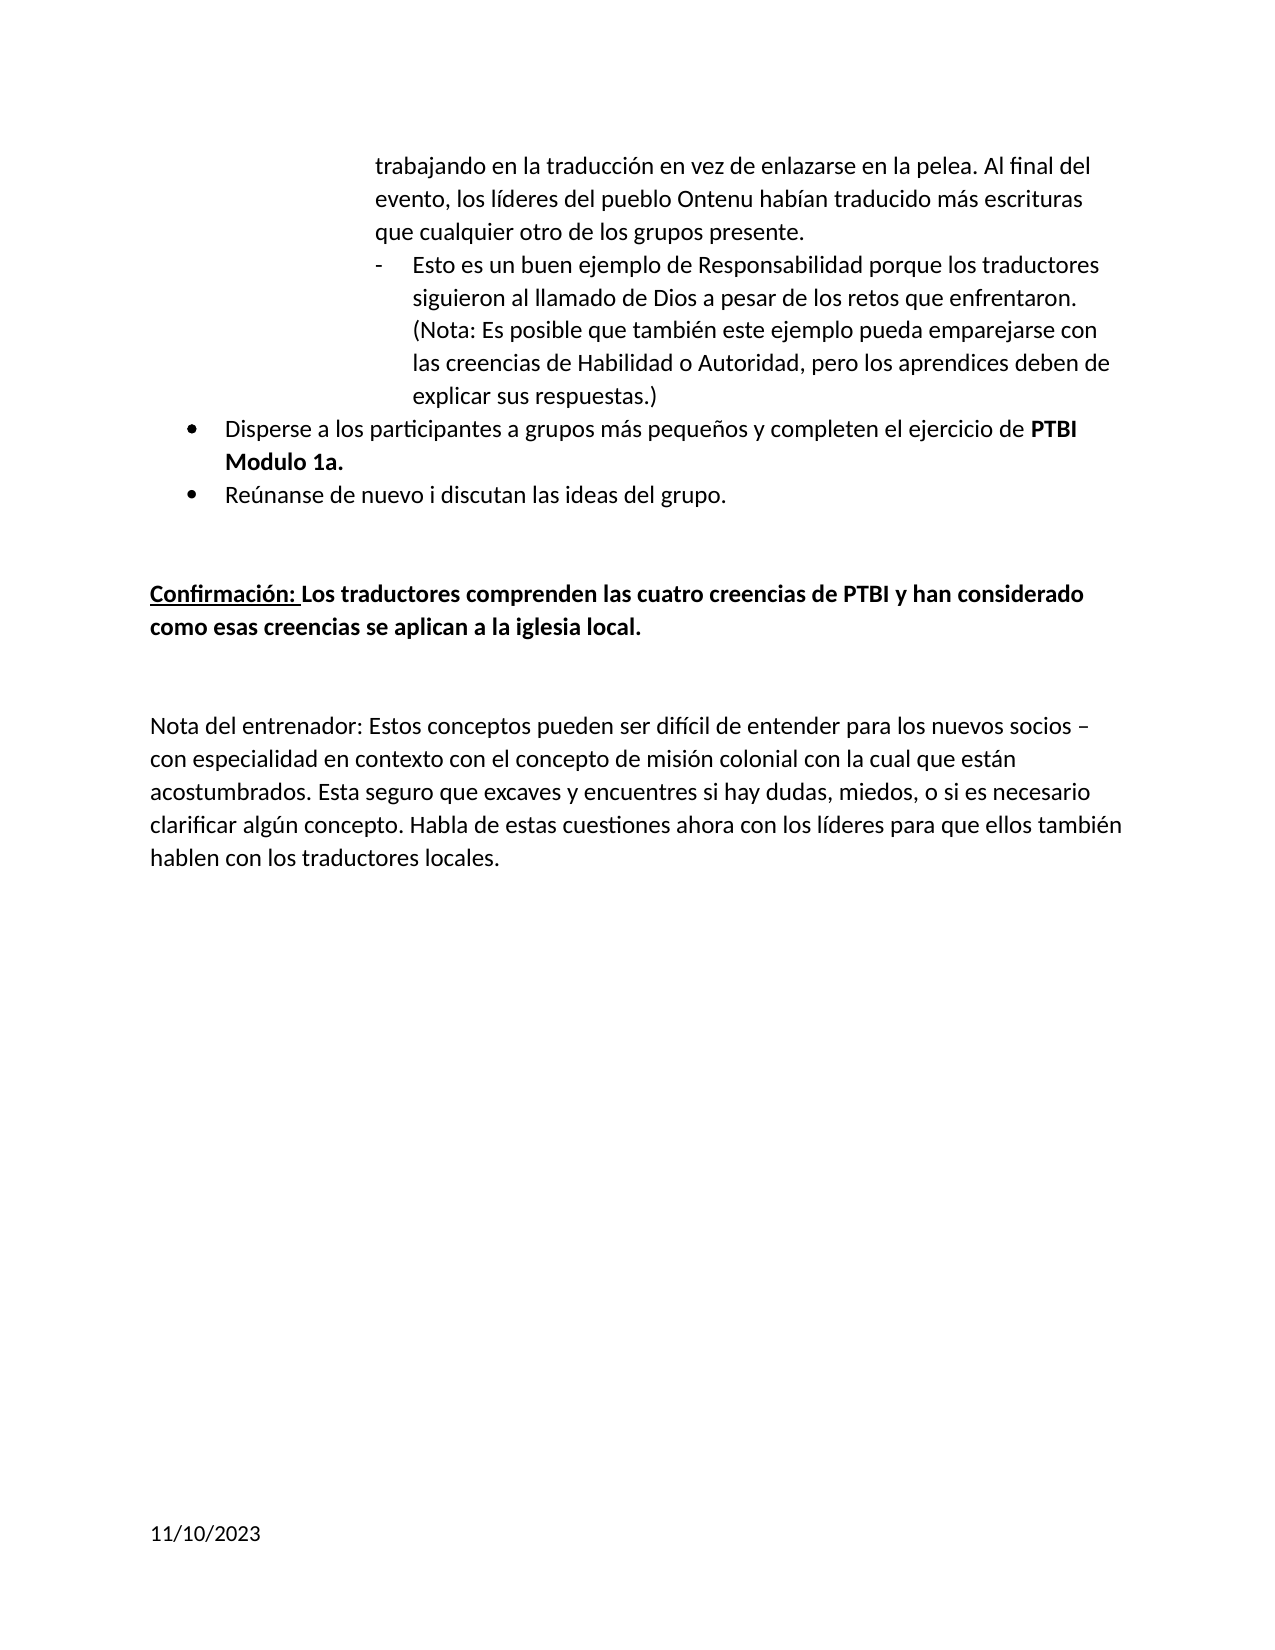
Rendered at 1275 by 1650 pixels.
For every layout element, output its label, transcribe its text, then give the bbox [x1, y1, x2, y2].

list Disperse a los participantes a grupos más pequeños y completen el ejercicio de PTBI Modulo 1a. [187, 413, 1125, 477]
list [337, 150, 1125, 246]
text Nota del entrenador: Estos conceptos pueden ser difícil de entender para los nuevos socios – con especialidad en contexto con el concepto de misión colonial con la cual que están acostumbrados. Esta seguro que excaves y encuentres si hay dudas, miedos, o si es necesario clarificar algún concepto. Habla de estas cuestiones ahora con los líderes para que ellos también hablen con los traductores locales. [150, 710, 1125, 873]
list Esto es un buen ejemplo de Responsabilidad porque los traductores siguieron al llamado de Dios a pesar de los retos que enfrentaron. (Nota: Es posible que también este ejemplo pueda emparejarse con las creencias de Habilidad o Autoridad, pero los aprendices deben de explicar sus respuestas.) [375, 249, 1125, 411]
list Reúnanse de nuevo i discutan las ideas del grupo. [187, 479, 1125, 510]
text Confirmación: Los traductores comprenden las cuatro creencias de PTBI y han considerado como esas creencias se aplican a la iglesia local. [150, 578, 1125, 642]
